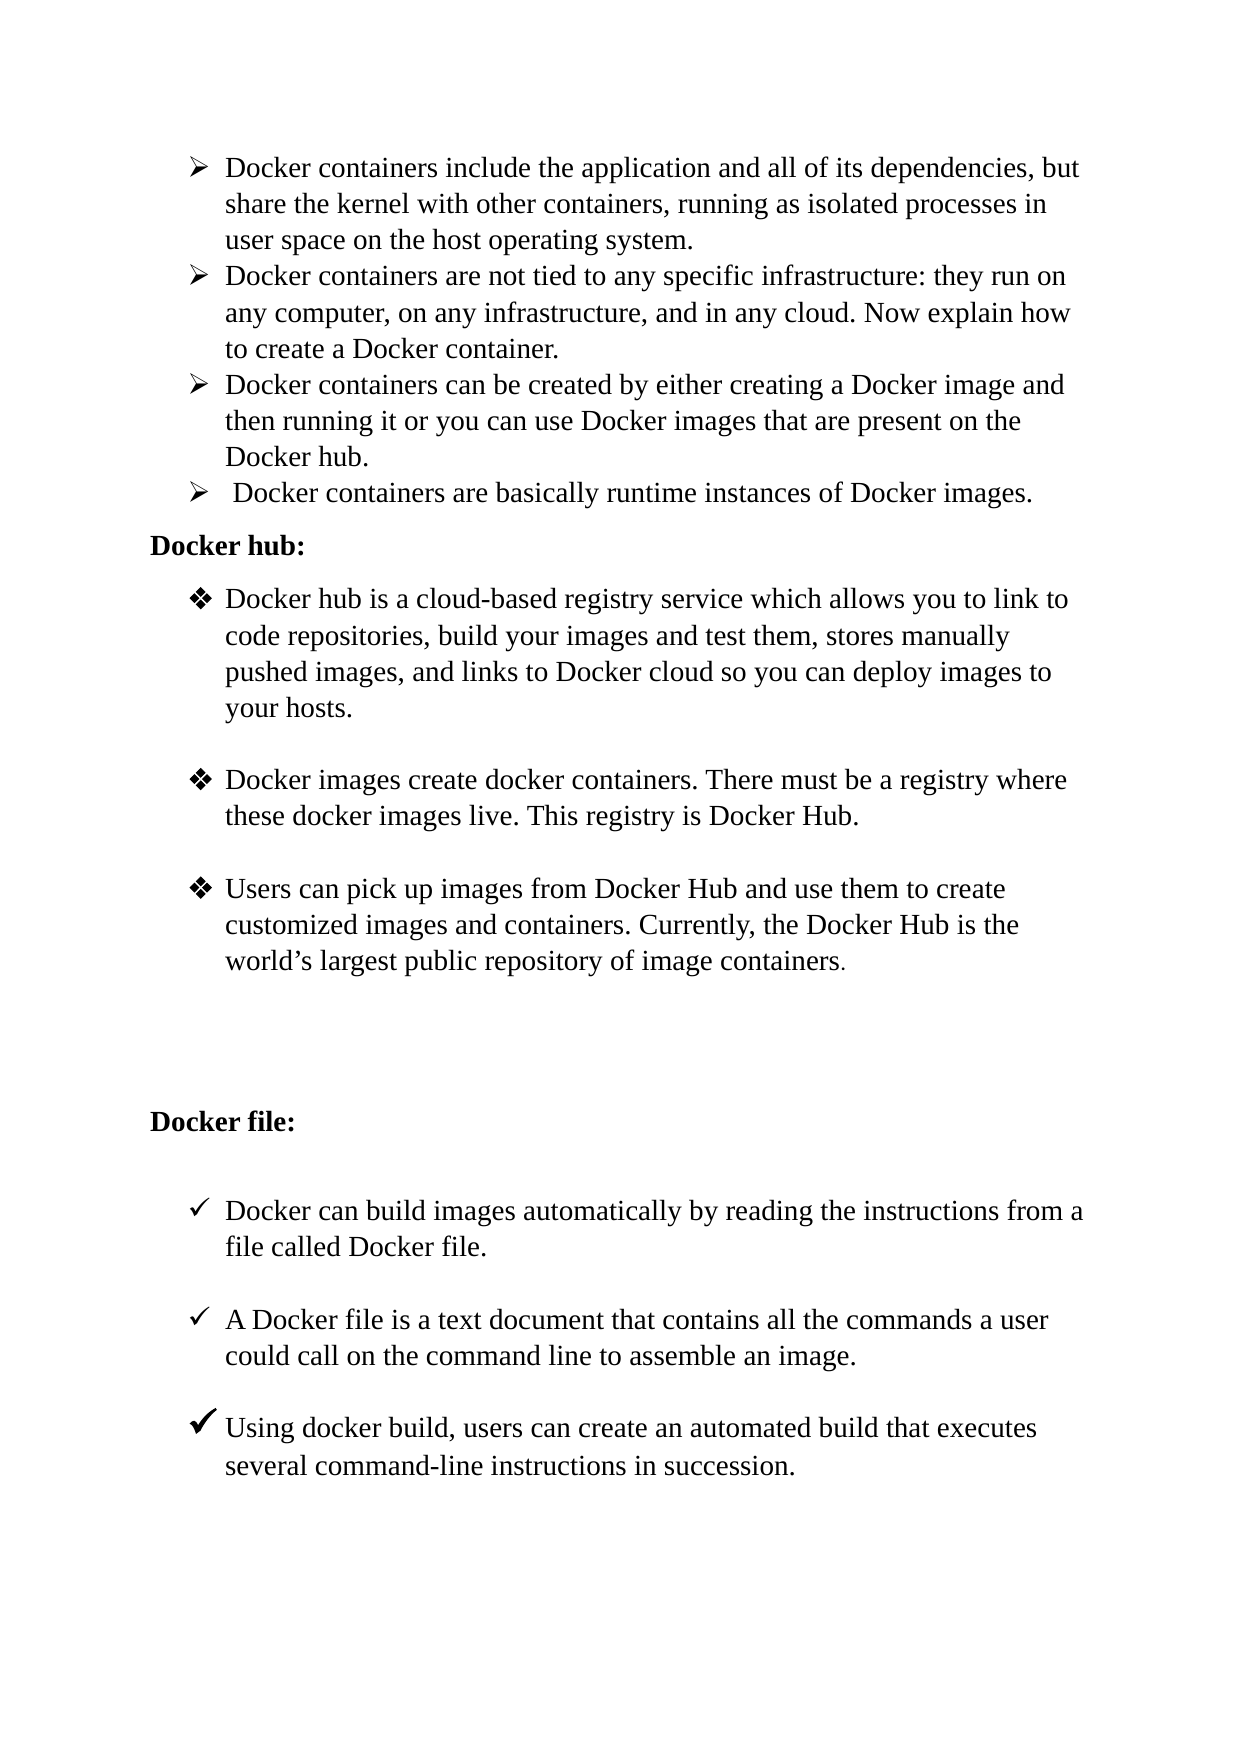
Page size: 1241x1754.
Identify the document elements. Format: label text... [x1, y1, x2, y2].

list Docker containers are not tied to any specific infrastructure: they run on any computer, on any infrastructure, and in any cloud. Now explain how to create a Docker container. [187, 258, 1090, 364]
list Docker containers are basically runtime instances of Docker images. [187, 476, 1090, 509]
list Docker hub is a cloud-based registry service which allows you to link to code repositories, build your images and test them, stores manually pushed images, and links to Docker cloud so you can deploy images to your hosts. [187, 581, 1090, 723]
list Docker images create docker containers. There must be a registry where these docker images live. This registry is Docker Hub. [187, 762, 1090, 832]
list Docker containers can be created by either creating a Docker image and then running it or you can use Docker images that are present on the Docker hub. [187, 367, 1090, 473]
text Docker file: [150, 1104, 1090, 1138]
list Using docker build, users can create an automated build that executes several command-line instructions in succession. [187, 1410, 1090, 1482]
list Docker containers include the application and all of its dependencies, but share the kernel with other containers, running as isolated processes in user space on the host operating system. [187, 150, 1090, 256]
list Users can pick up images from Docker Hub and use them to create customized images and containers. Currently, the Docker Hub is the world’s largest public repository of image containers. [187, 871, 1090, 977]
list A Docker file is a text document that contains all the commands a user could call on the command line to assemble an image. [187, 1302, 1090, 1372]
text Docker hub: [150, 528, 1090, 562]
list Docker can build images automatically by reading the instructions from a file called Docker file. [187, 1193, 1090, 1263]
